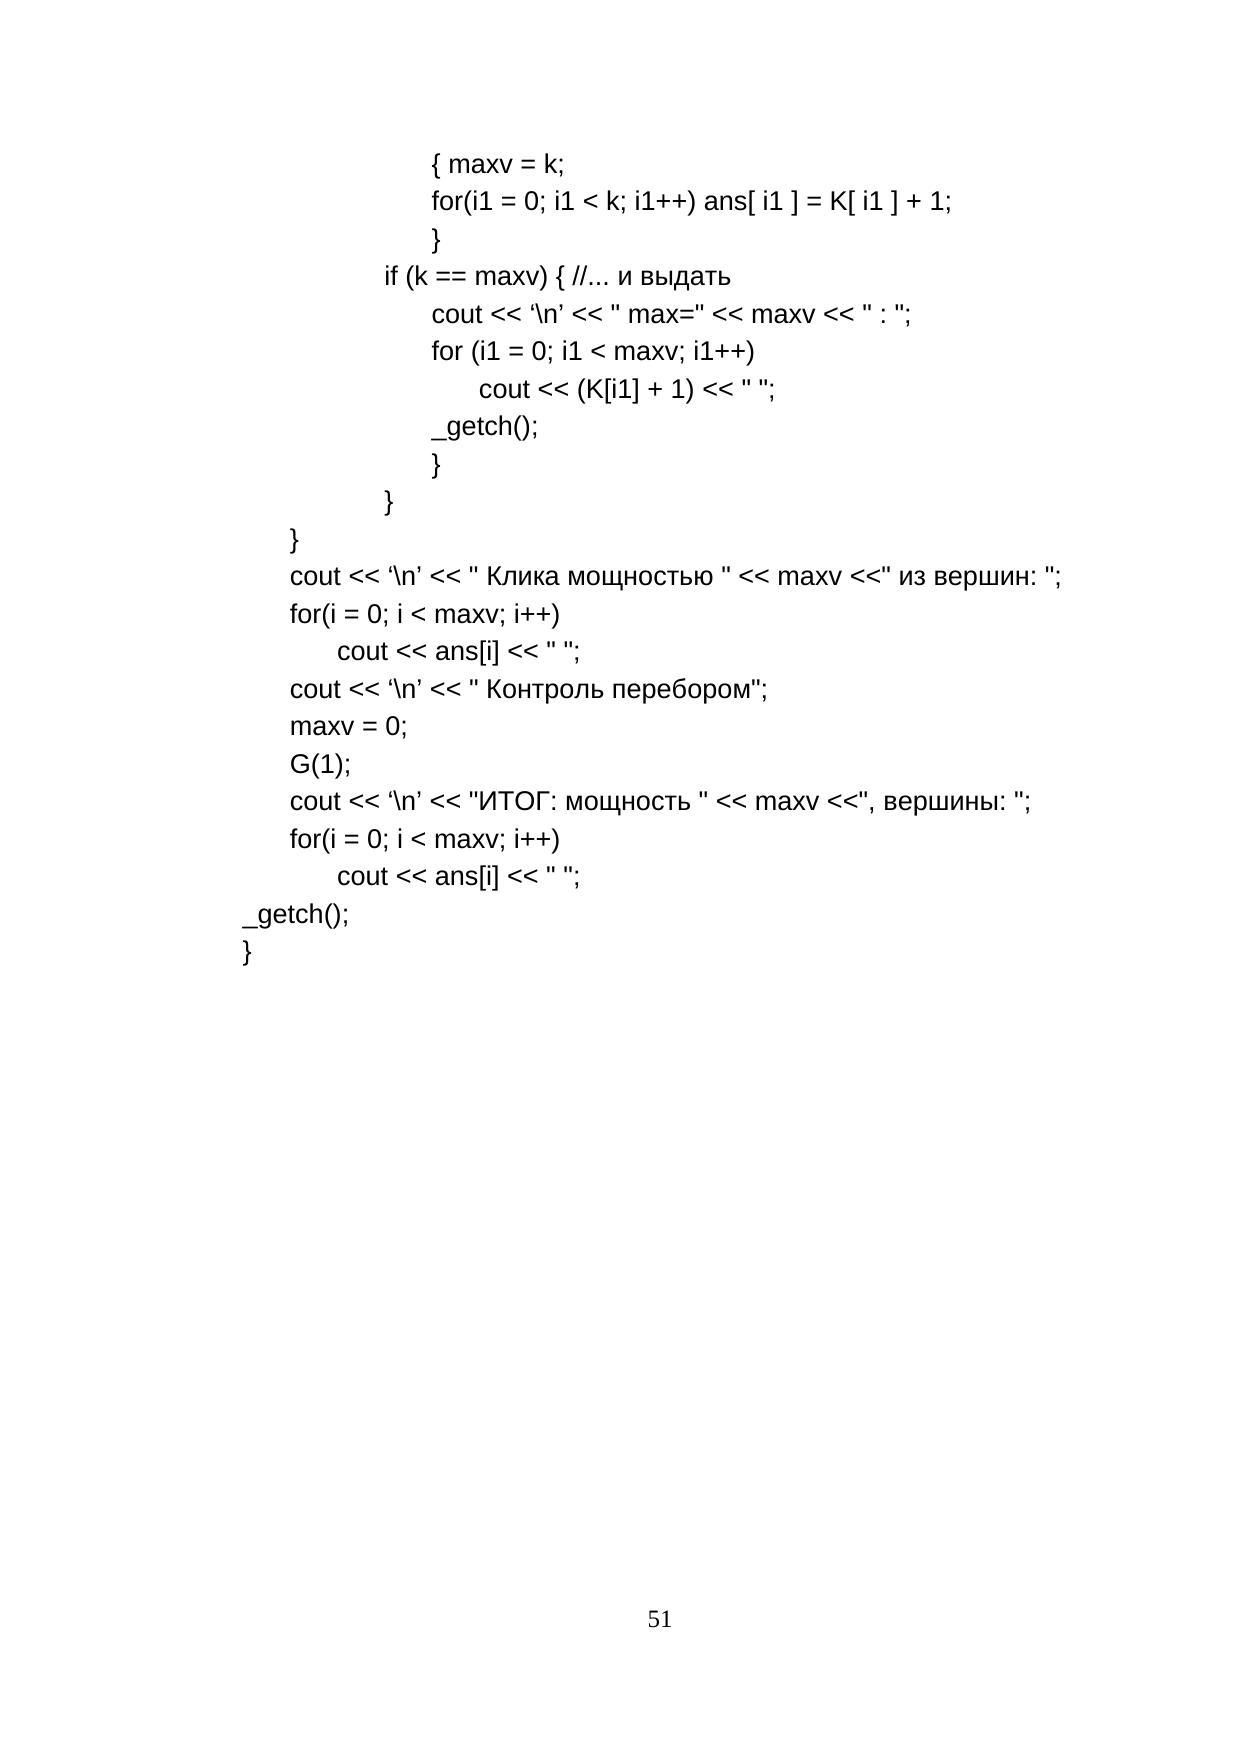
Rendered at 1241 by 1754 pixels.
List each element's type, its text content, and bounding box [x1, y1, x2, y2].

text for(i1 = 0; i1 < k; i1++) ans[ i1 ] = K[ i1 ] + 1; [207, 185, 1122, 216]
text } [207, 523, 1122, 554]
text cout << ans[i] << " "; [207, 860, 1122, 891]
text if (k == maxv) { //... и выдать [207, 260, 1122, 291]
text cout << (K[i1] + 1) << " "; [207, 373, 1122, 404]
text cout << ans[i] << " "; [207, 635, 1122, 666]
text } [207, 223, 1122, 254]
text _getch(); [207, 898, 1122, 929]
text for(i = 0; i < maxv; i++) [207, 823, 1122, 854]
text } [207, 448, 1122, 479]
text cout << ‘\n’ << " Контроль перебором"; [207, 673, 1122, 704]
text G(1); [207, 748, 1122, 779]
text } [207, 485, 1122, 516]
text for(i = 0; i < maxv; i++) [207, 598, 1122, 629]
text _getch(); [207, 410, 1122, 441]
text for (i1 = 0; i1 < maxv; i1++) [207, 335, 1122, 366]
text maxv = 0; [207, 710, 1122, 741]
text cout << ‘\n’ << "ИТОГ: мощность " << maxv <<", вершины: "; [207, 785, 1122, 816]
text cout << ‘\n’ << " Клика мощностью " << maxv <<" из вершин: "; [207, 560, 1122, 591]
text cout << ‘\n’ << " max=" << maxv << " : "; [207, 298, 1122, 329]
text } [207, 935, 1122, 966]
text { maxv = k; [207, 148, 1122, 179]
